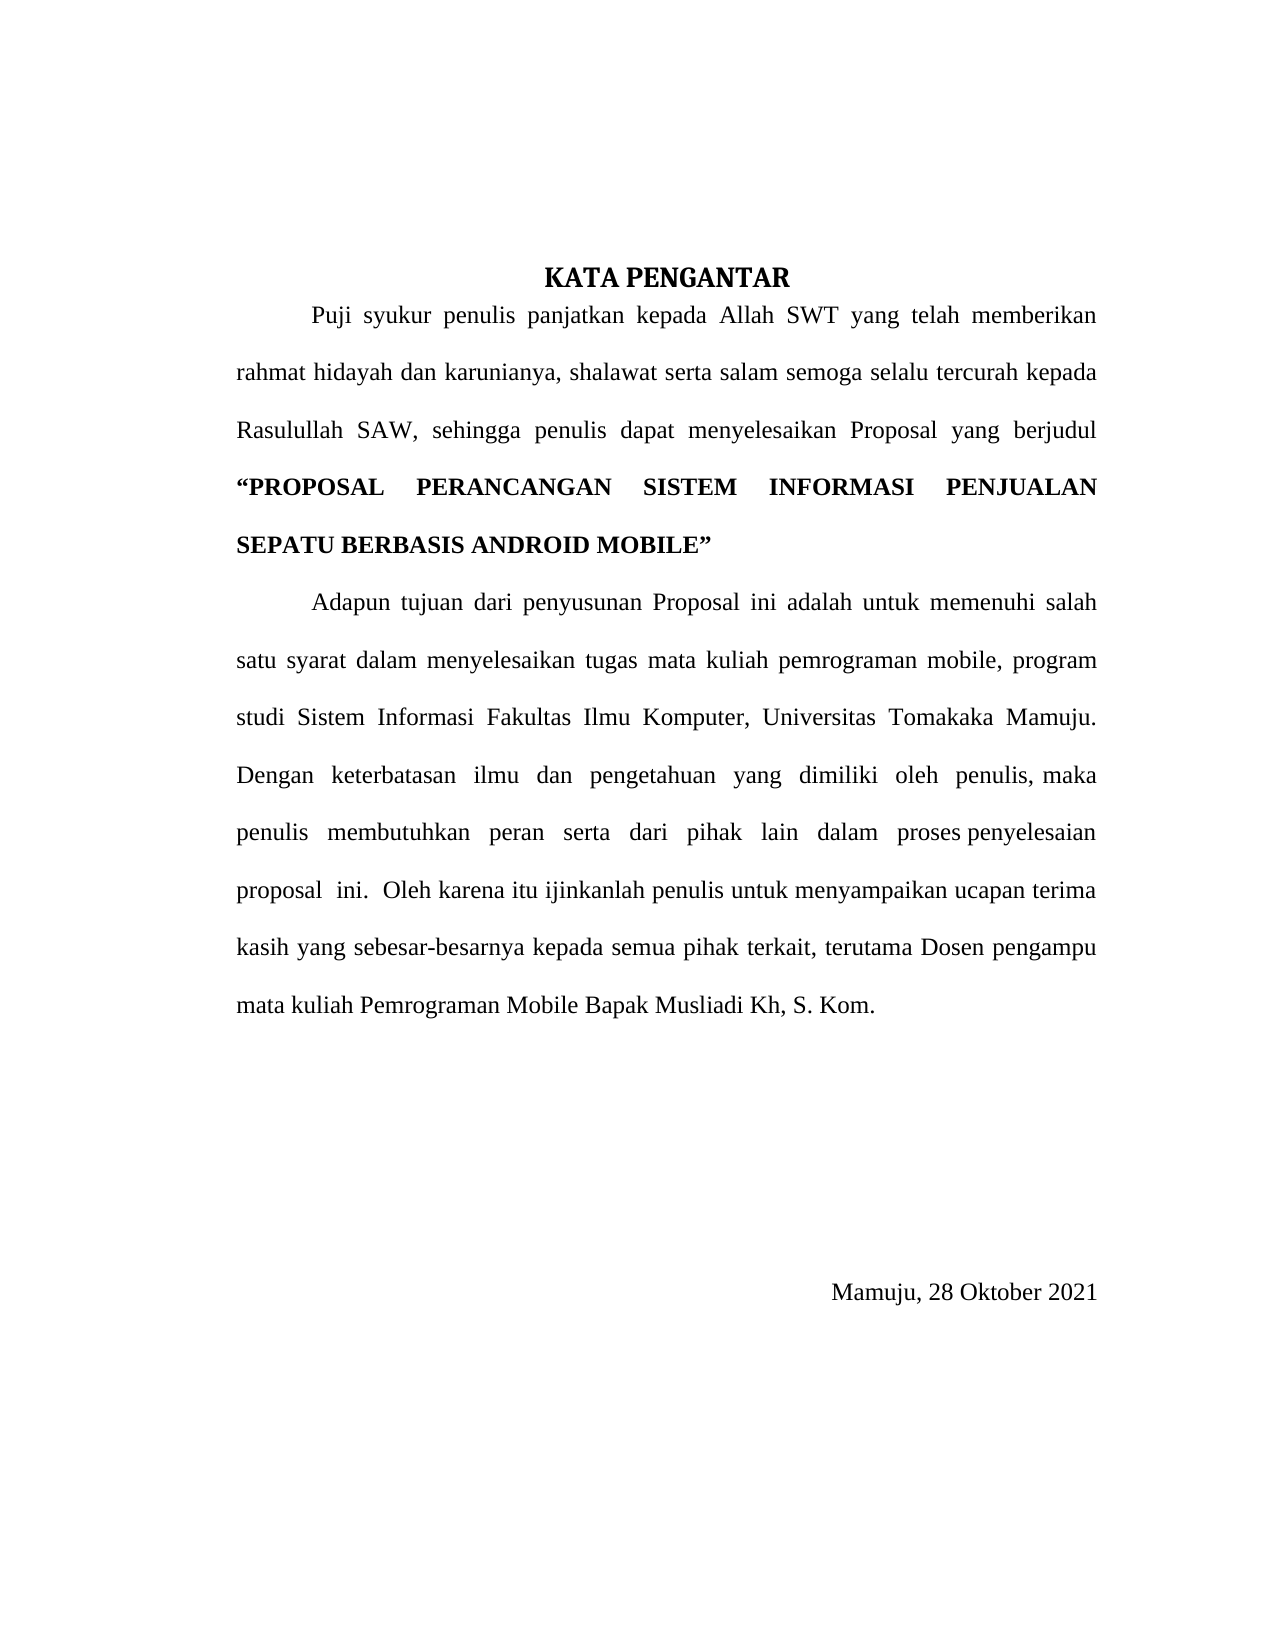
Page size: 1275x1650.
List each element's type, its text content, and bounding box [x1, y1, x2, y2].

text Mamuju, 28 Oktober 2021 [236, 1277, 1098, 1306]
text Puji syukur penulis panjatkan kepada Allah SWT yang telah memberikan rahmat hidayah dan karunianya, shalawat serta salam semoga selalu tercurah kepada Rasulullah SAW, sehingga penulis dapat menyelesaikan Proposal yang berjudul “PROPOSAL PERANCANGAN SISTEM INFORMASI PENJUALAN SEPATU BERBASIS ANDROID MOBILE” [236, 300, 1098, 558]
text Adapun tujuan dari penyusunan Proposal ini adalah untuk memenuhi salah satu syarat dalam menyelesaikan tugas mata kuliah pemrograman mobile, program studi Sistem Informasi Fakultas Ilmu Komputer, Universitas Tomakaka Mamuju. Dengan keterbatasan ilmu dan pengetahuan yang dimiliki oleh penulis, maka penulis membutuhkan peran serta dari pihak lain dalam proses penyelesaian proposal ini. Oleh karena itu ijinkanlah penulis untuk menyampaikan ucapan terima kasih yang sebesar-besarnya kepada semua pihak terkait, terutama Dosen pengampu mata kuliah Pemrograman Mobile Bapak Musliadi Kh, S. Kom. [236, 587, 1098, 1018]
subtitle KATA PENGANTAR [236, 261, 1098, 295]
